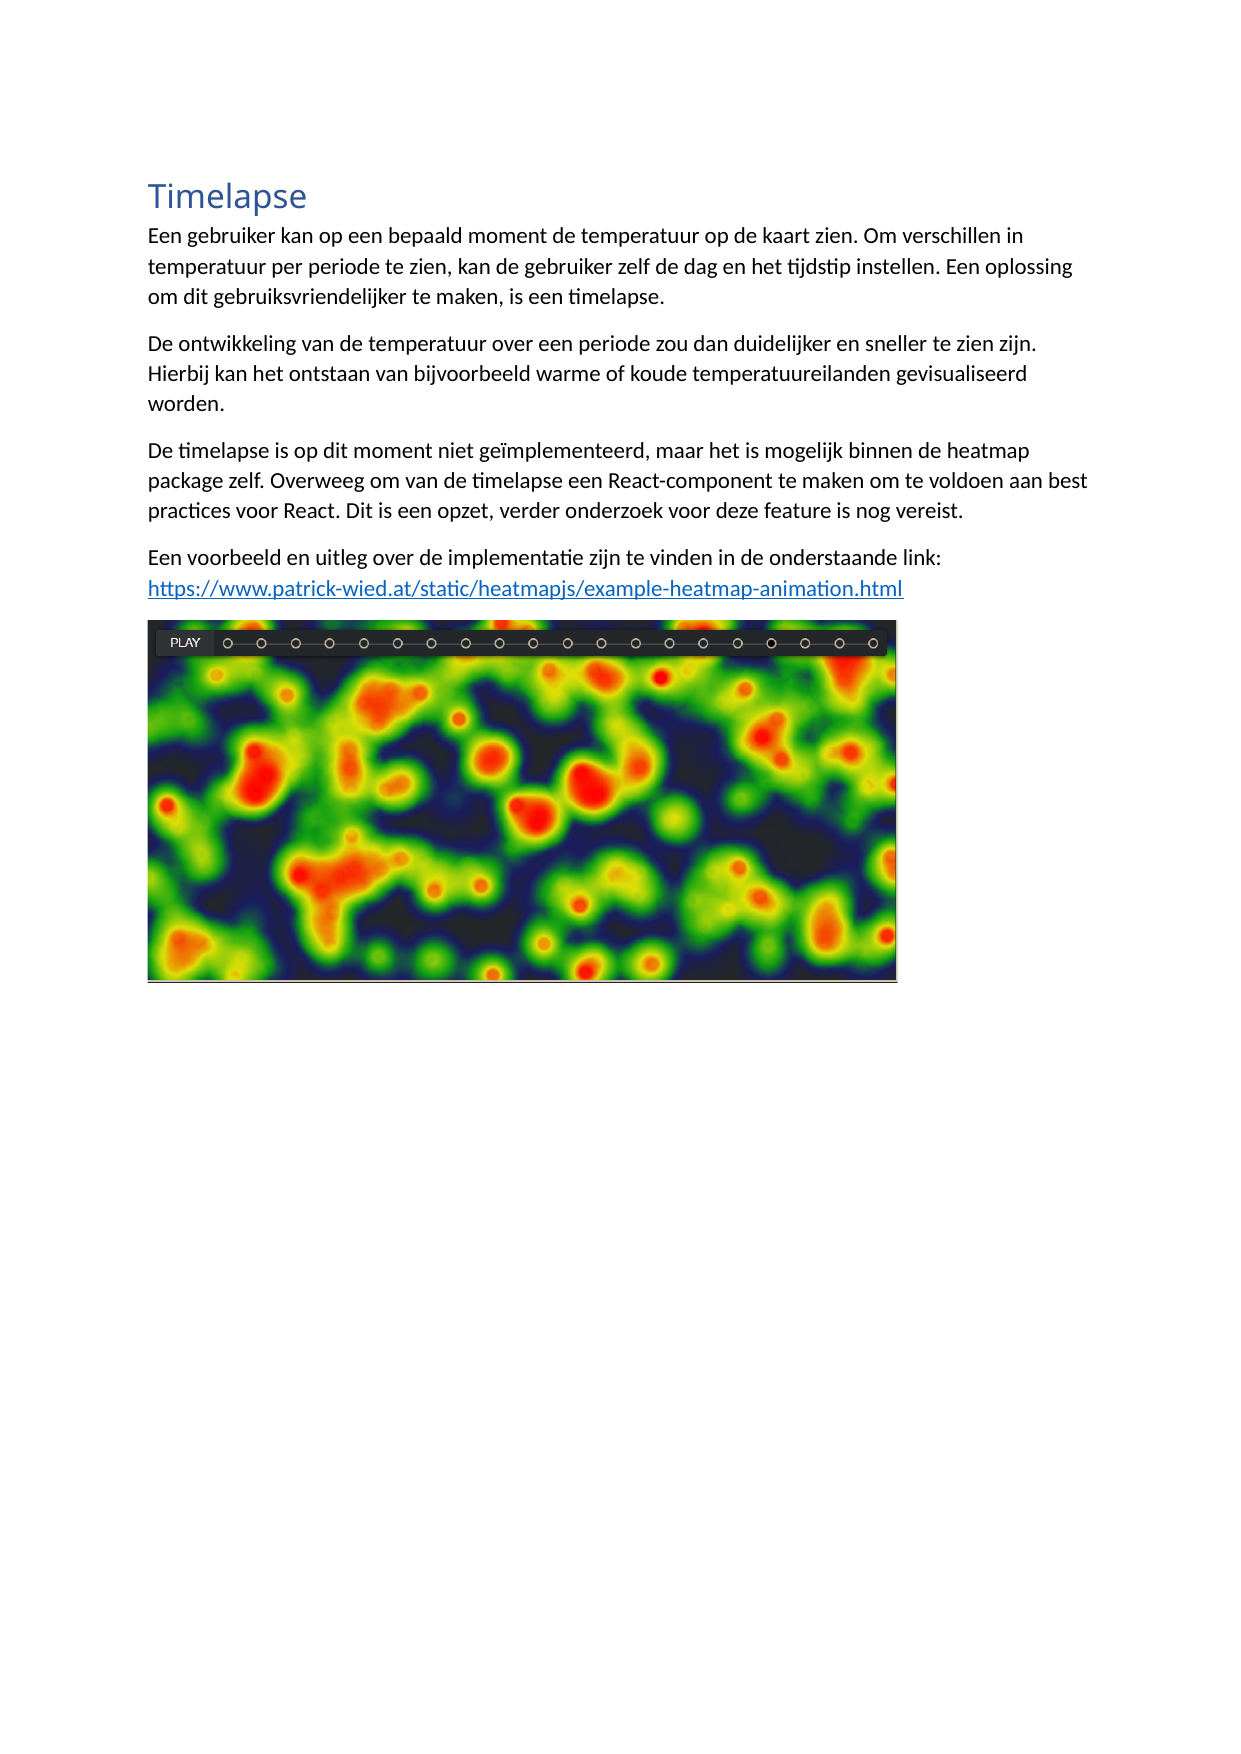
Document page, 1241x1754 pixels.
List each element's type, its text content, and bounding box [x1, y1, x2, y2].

text De ontwikkeling van de temperatuur over een periode zou dan duidelijker en sneller te zien zijn. Hierbij kan het ontstaan van bijvoorbeeld warme of koude temperatuureilanden gevisualiseerd worden. [148, 329, 1093, 417]
subtitle Timelapse [148, 173, 1093, 218]
text Een gebruiker kan op een bepaald moment de temperatuur op de kaart zien. Om verschillen in temperatuur per periode te zien, kan de gebruiker zelf de dag en het tijdstip instellen. Een oplossing om dit gebruiksvriendelijker te maken, is een timelapse. [148, 222, 1093, 310]
text Een voorbeeld en uitleg over de implementatie zijn te vinden in de onderstaande link: https://www.patrick-wied.at/static/heatmapjs/example-heatmap-animation.html [148, 543, 1093, 602]
picture [147, 620, 898, 983]
text De timelapse is op dit moment niet geïmplementeerd, maar het is mogelijk binnen de heatmap package zelf. Overweeg om van de timelapse een React-component te maken om te voldoen aan best practices voor React. Dit is een opzet, verder onderzoek voor deze feature is nog vereist. [148, 436, 1093, 524]
